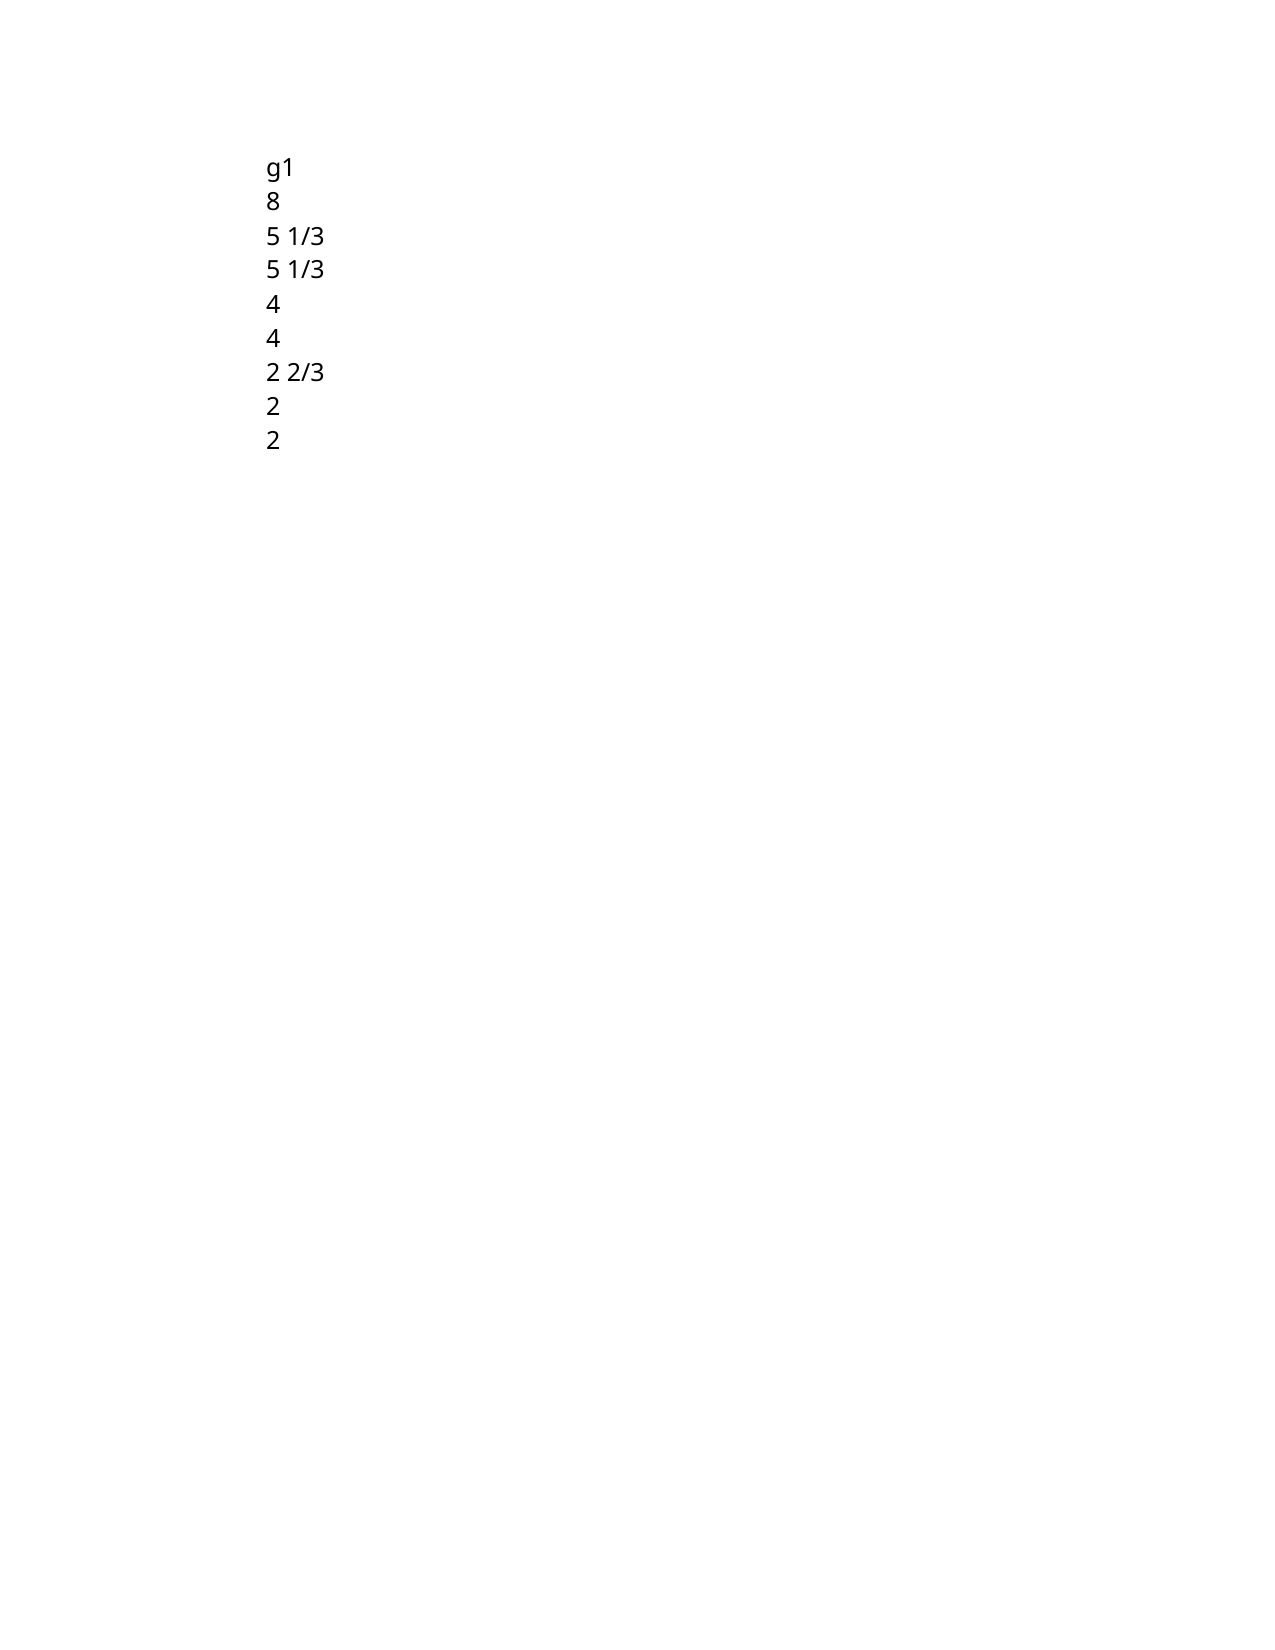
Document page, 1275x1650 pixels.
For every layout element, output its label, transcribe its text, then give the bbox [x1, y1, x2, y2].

text 2 [266, 422, 1098, 457]
text 5 1/3 [266, 252, 1098, 286]
text 5 1/3 [266, 218, 1098, 252]
text g1 [266, 150, 1098, 184]
text 4 [266, 320, 1098, 354]
text 2 [266, 388, 1098, 422]
text 8 [266, 184, 1098, 218]
text 2 2/3 [266, 354, 1098, 388]
text 4 [266, 286, 1098, 320]
